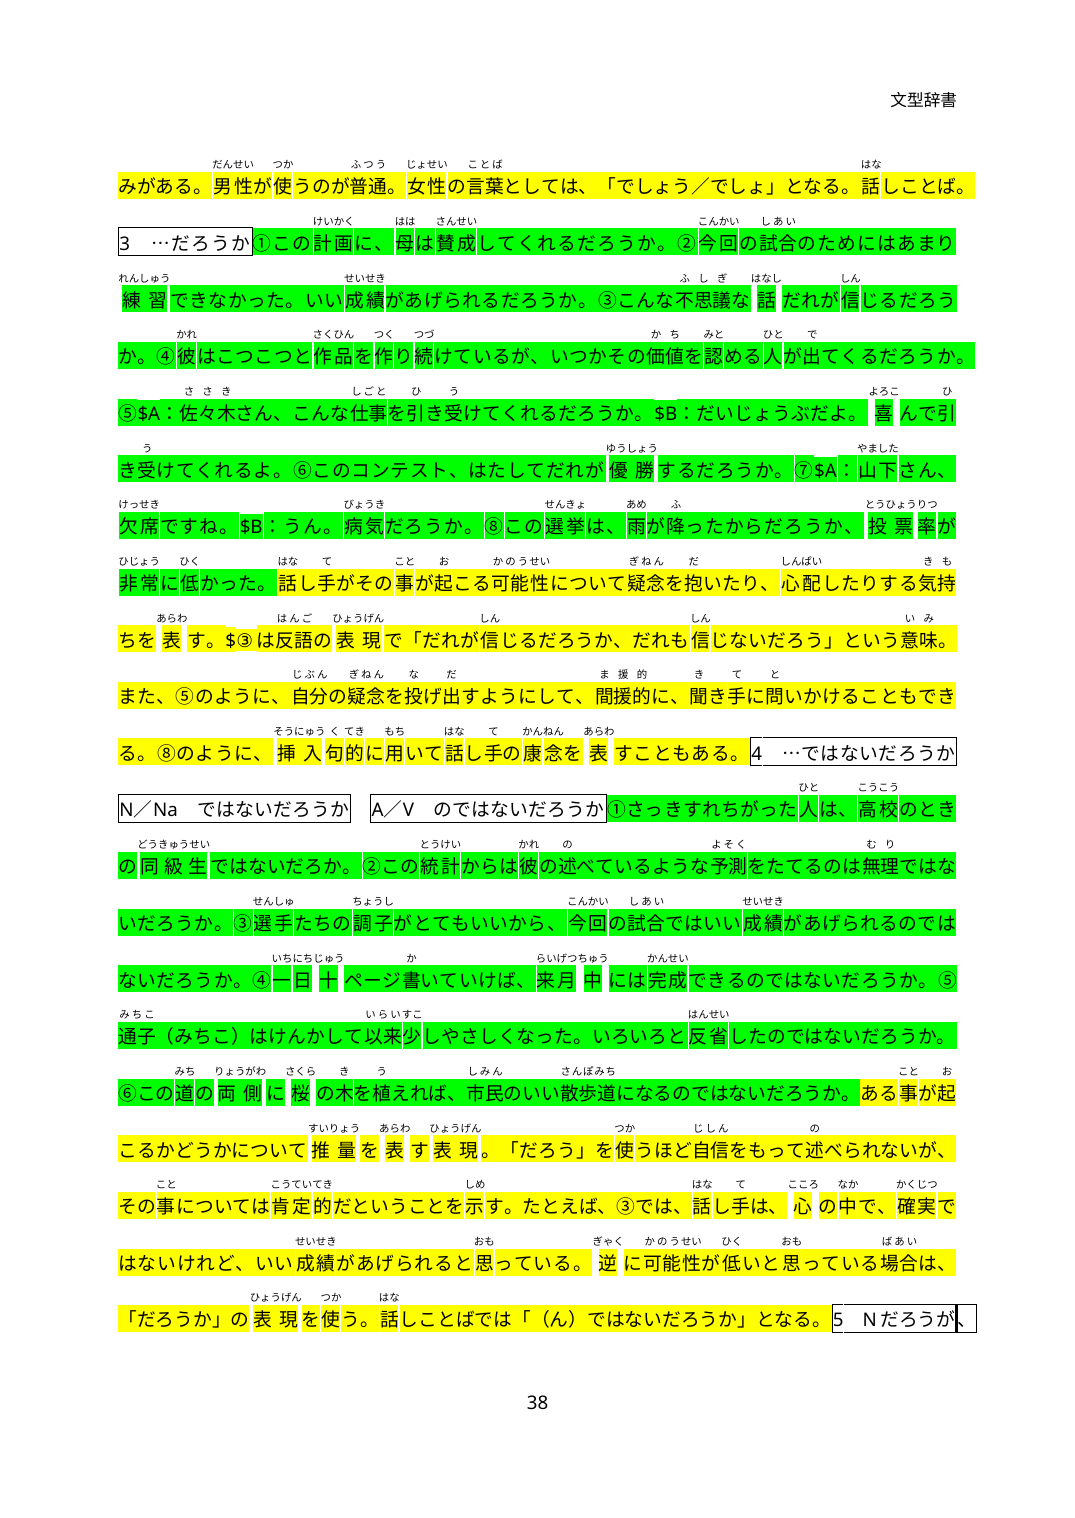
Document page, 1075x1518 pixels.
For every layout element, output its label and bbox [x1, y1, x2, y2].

text [118, 150, 957, 1340]
